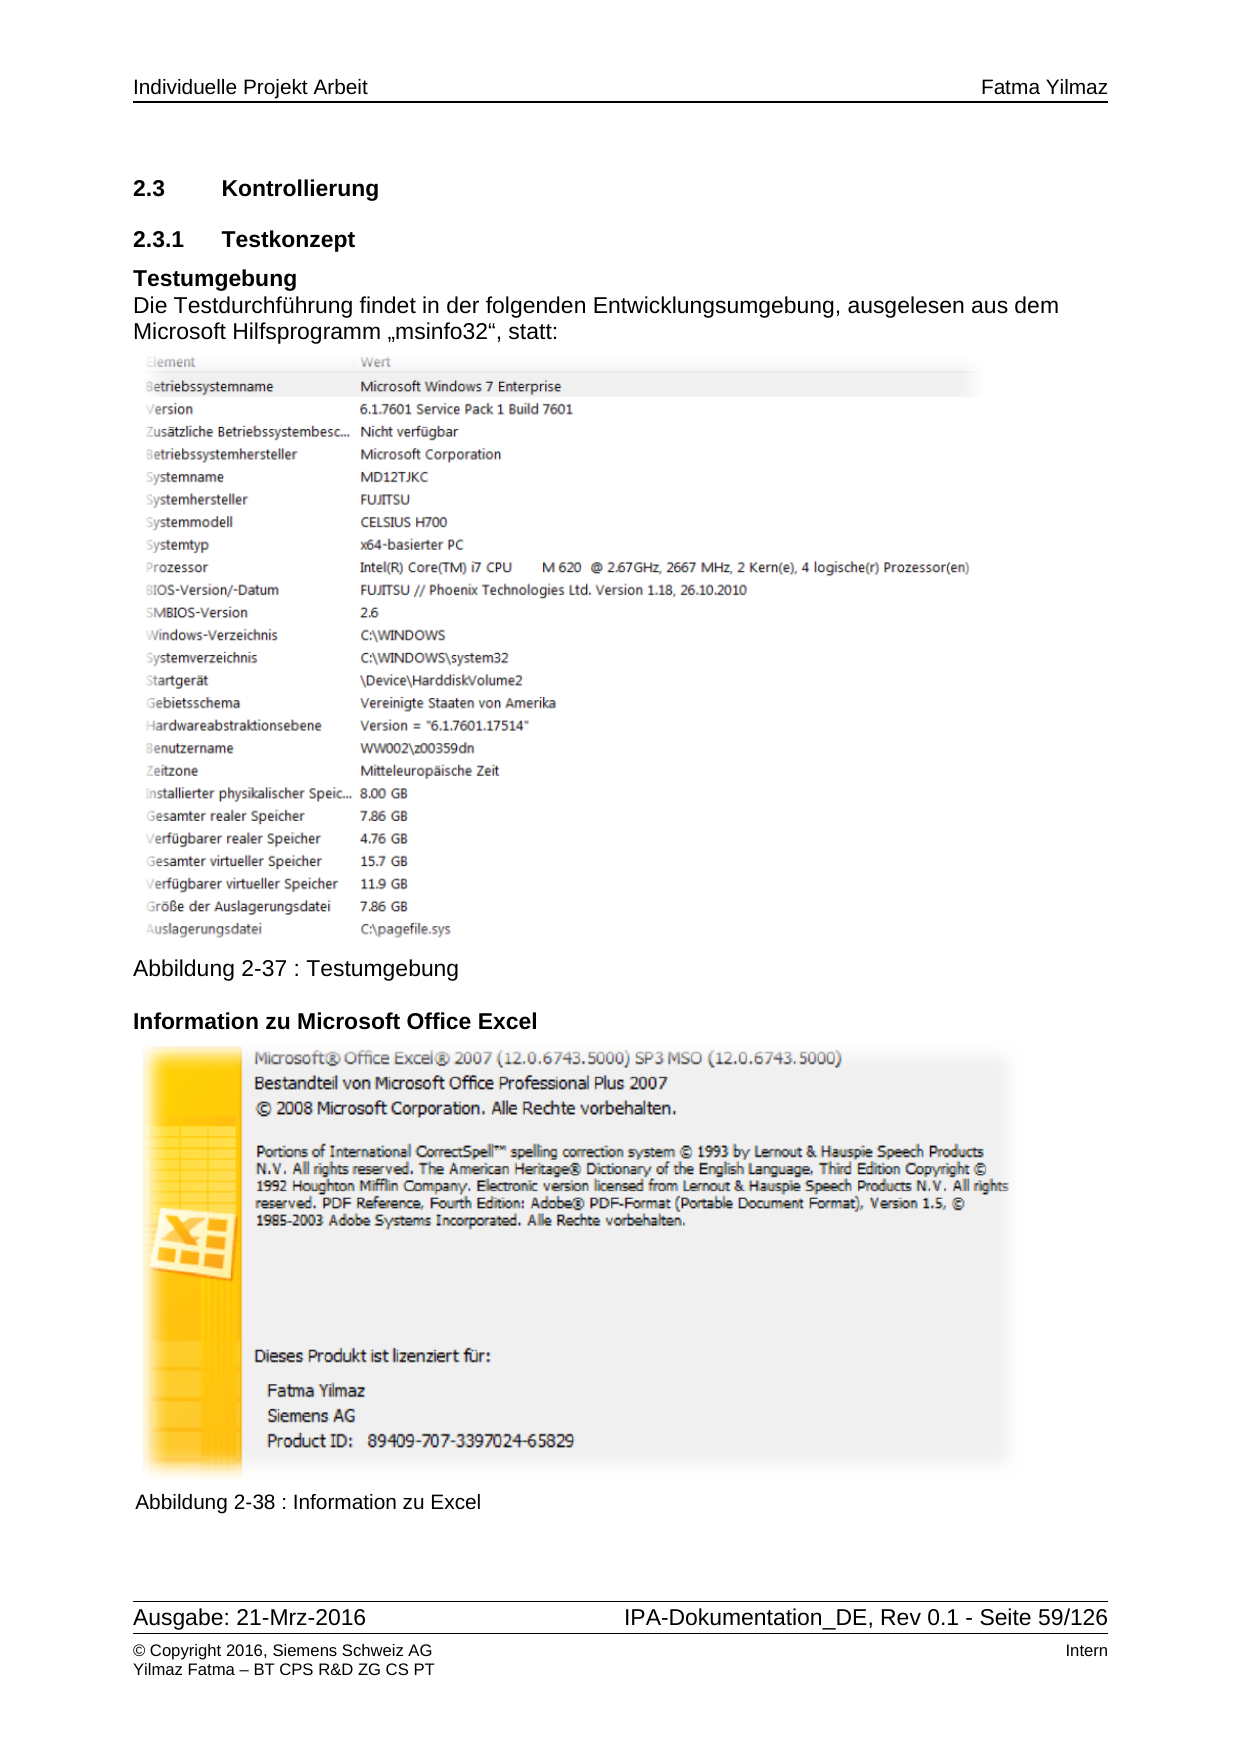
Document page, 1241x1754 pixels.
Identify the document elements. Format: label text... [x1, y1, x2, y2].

text Information zu Microsoft Office Excel [133, 1008, 1108, 1034]
text Die Testdurchführung findet in der folgenden Entwicklungsumgebung, ausgelesen aus dem Microsoft Hilfsprogramm „msinfo32“, statt: [133, 292, 1108, 344]
subtitle Kontrollierung [133, 175, 1108, 201]
picture [166, 374, 961, 927]
subtitle Testkonzept [133, 226, 1108, 253]
picture [165, 1067, 997, 1453]
text Testumgebung [133, 265, 1108, 292]
